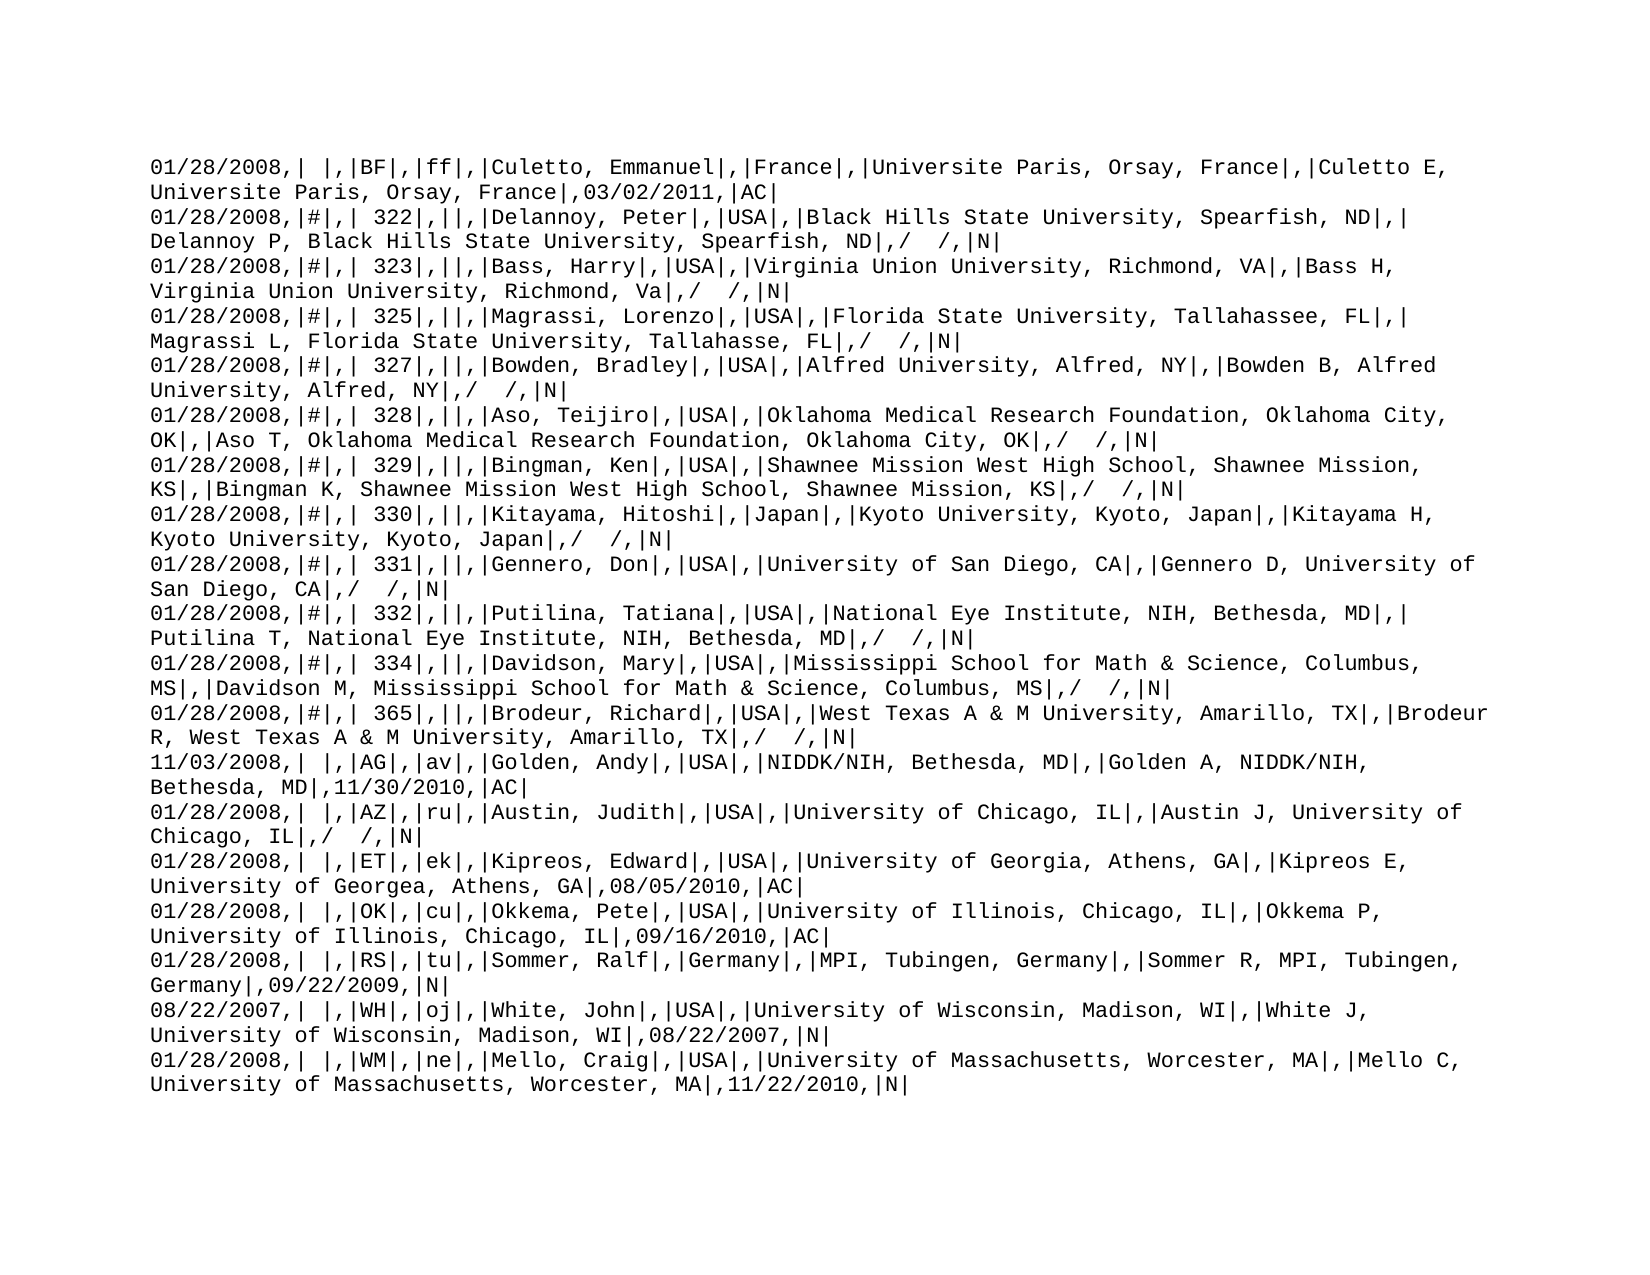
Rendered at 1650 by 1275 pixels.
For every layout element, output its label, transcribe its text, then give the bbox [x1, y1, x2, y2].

text 01/28/2008,| |,|BF|,|ff|,|Culetto, Emmanuel|,|France|,|Universite Paris, Orsay, France|,|Culetto E, Universite Paris, Orsay, France|,03/02/2011,|AC| [150, 156, 1500, 206]
text 01/28/2008,|#|,| 327|,||,|Bowden, Bradley|,|USA|,|Alfred University, Alfred, NY|,|Bowden B, Alfred University, Alfred, NY|,/ /,|N| [150, 355, 1500, 404]
text 01/28/2008,|#|,| 323|,||,|Bass, Harry|,|USA|,|Virginia Union University, Richmond, VA|,|Bass H, Virginia Union University, Richmond, Va|,/ /,|N| [150, 256, 1500, 305]
text 01/28/2008,|#|,| 328|,||,|Aso, Teijiro|,|USA|,|Oklahoma Medical Research Foundation, Oklahoma City, OK|,|Aso T, Oklahoma Medical Research Foundation, Oklahoma City, OK|,/ /,|N| [150, 404, 1500, 454]
text 01/28/2008,| |,|OK|,|cu|,|Okkema, Pete|,|USA|,|University of Illinois, Chicago, IL|,|Okkema P, University of Illinois, Chicago, IL|,09/16/2010,|AC| [150, 900, 1500, 950]
text 01/28/2008,|#|,| 322|,||,|Delannoy, Peter|,|USA|,|Black Hills State University, Spearfish, ND|,|Delannoy P, Black Hills State University, Spearfish, ND|,/ /,|N| [150, 206, 1500, 256]
text 01/28/2008,|#|,| 329|,||,|Bingman, Ken|,|USA|,|Shawnee Mission West High School, Shawnee Mission, KS|,|Bingman K, Shawnee Mission West High School, Shawnee Mission, KS|,/ /,|N| [150, 454, 1500, 503]
text 01/28/2008,|#|,| 325|,||,|Magrassi, Lorenzo|,|USA|,|Florida State University, Tallahassee, FL|,|Magrassi L, Florida State University, Tallahasse, FL|,/ /,|N| [150, 305, 1500, 355]
text 01/28/2008,| |,|RS|,|tu|,|Sommer, Ralf|,|Germany|,|MPI, Tubingen, Germany|,|Sommer R, MPI, Tubingen, Germany|,09/22/2009,|N| [150, 950, 1500, 999]
text 08/22/2007,| |,|WH|,|oj|,|White, John|,|USA|,|University of Wisconsin, Madison, WI|,|White J, University of Wisconsin, Madison, WI|,08/22/2007,|N| [150, 999, 1500, 1049]
text 01/28/2008,| |,|AZ|,|ru|,|Austin, Judith|,|USA|,|University of Chicago, IL|,|Austin J, University of Chicago, IL|,/ /,|N| [150, 801, 1500, 851]
text 01/28/2008,|#|,| 332|,||,|Putilina, Tatiana|,|USA|,|National Eye Institute, NIH, Bethesda, MD|,|Putilina T, National Eye Institute, NIH, Bethesda, MD|,/ /,|N| [150, 603, 1500, 652]
text 11/03/2008,| |,|AG|,|av|,|Golden, Andy|,|USA|,|NIDDK/NIH, Bethesda, MD|,|Golden A, NIDDK/NIH, Bethesda, MD|,11/30/2010,|AC| [150, 751, 1500, 801]
text 01/28/2008,|#|,| 365|,||,|Brodeur, Richard|,|USA|,|West Texas A & M University, Amarillo, TX|,|Brodeur R, West Texas A & M University, Amarillo, TX|,/ /,|N| [150, 702, 1500, 751]
text 01/28/2008,| |,|ET|,|ek|,|Kipreos, Edward|,|USA|,|University of Georgia, Athens, GA|,|Kipreos E, University of Georgea, Athens, GA|,08/05/2010,|AC| [150, 851, 1500, 900]
text 01/28/2008,| |,|WM|,|ne|,|Mello, Craig|,|USA|,|University of Massachusetts, Worcester, MA|,|Mello C, University of Massachusetts, Worcester, MA|,11/22/2010,|N| [150, 1049, 1500, 1098]
text 01/28/2008,|#|,| 331|,||,|Gennero, Don|,|USA|,|University of San Diego, CA|,|Gennero D, University of San Diego, CA|,/ /,|N| [150, 553, 1500, 603]
text 01/28/2008,|#|,| 334|,||,|Davidson, Mary|,|USA|,|Mississippi School for Math & Science, Columbus, MS|,|Davidson M, Mississippi School for Math & Science, Columbus, MS|,/ /,|N| [150, 652, 1500, 702]
text 01/28/2008,|#|,| 330|,||,|Kitayama, Hitoshi|,|Japan|,|Kyoto University, Kyoto, Japan|,|Kitayama H, Kyoto University, Kyoto, Japan|,/ /,|N| [150, 503, 1500, 553]
